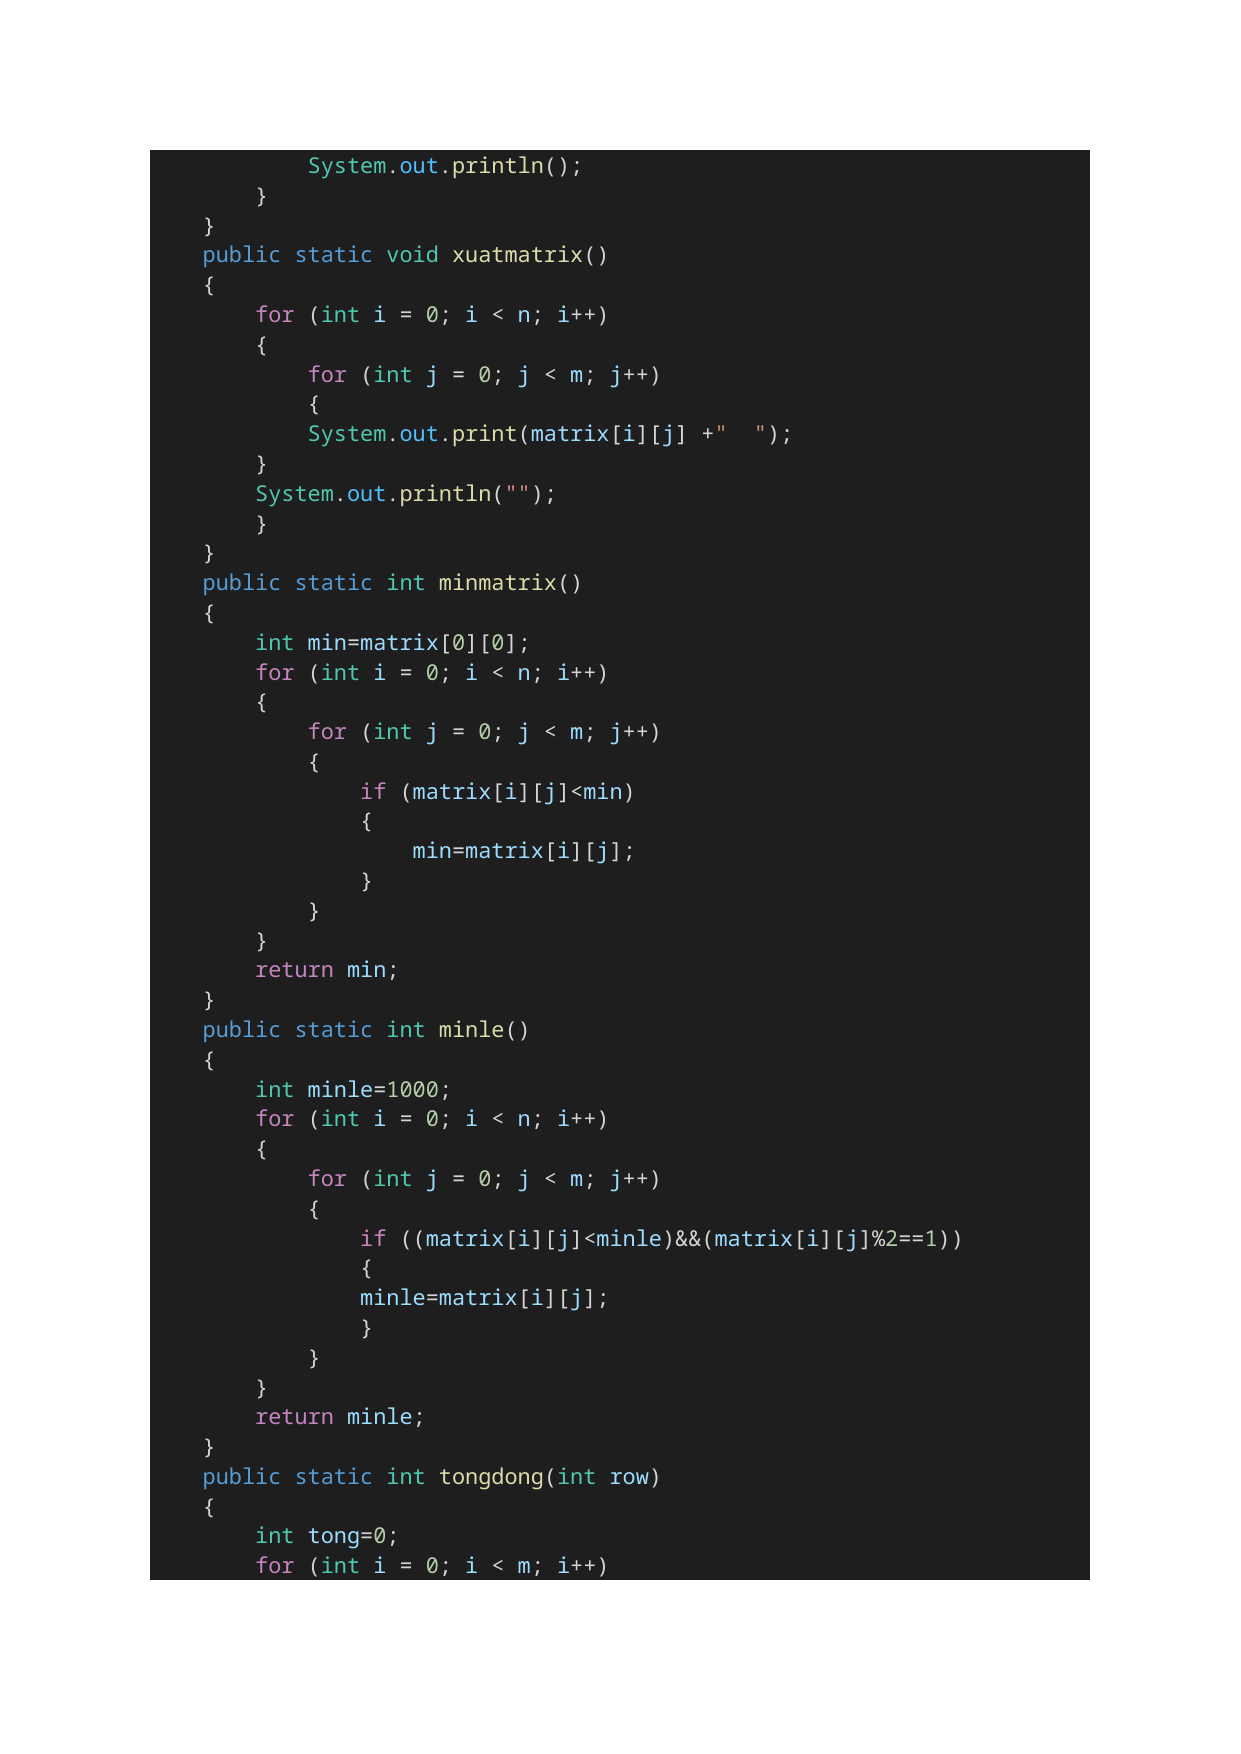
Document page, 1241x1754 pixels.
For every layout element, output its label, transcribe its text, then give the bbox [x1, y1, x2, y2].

text } [150, 1431, 1090, 1461]
text for (int i = 0; i < n; i++) [150, 1103, 1090, 1133]
text for (int j = 0; j < m; j++) [150, 1163, 1090, 1193]
text min=matrix[i][j]; [150, 835, 1090, 865]
text { [150, 1133, 1090, 1163]
text { [150, 597, 1090, 627]
text } [150, 1312, 1090, 1342]
text int min=matrix[0][0]; [150, 627, 1090, 656]
text public static int minle() [150, 1014, 1090, 1044]
text int minle=1000; [150, 1073, 1090, 1103]
text } [150, 507, 1090, 537]
text } [150, 180, 1090, 209]
text } [150, 924, 1090, 954]
text for (int i = 0; i < n; i++) [150, 656, 1090, 686]
text if ((matrix[i][j]<minle)&&(matrix[i][j]%2==1)) [150, 1222, 1090, 1252]
text if (matrix[i][j]<min) [150, 776, 1090, 805]
text } [150, 1342, 1090, 1371]
text } [150, 1371, 1090, 1401]
text minle=matrix[i][j]; [150, 1282, 1090, 1312]
text return min; [150, 954, 1090, 984]
text } [150, 895, 1090, 924]
text } [150, 448, 1090, 478]
text public static int tongdong(int row) [150, 1461, 1090, 1491]
text { [150, 1252, 1090, 1282]
text System.out.println(); [150, 150, 1090, 180]
text } [150, 537, 1090, 567]
text } [150, 865, 1090, 895]
text public static void xuatmatrix() [150, 239, 1090, 269]
text { [150, 1044, 1090, 1073]
text { [150, 746, 1090, 776]
text { [150, 1491, 1090, 1520]
text } [150, 209, 1090, 239]
text for (int j = 0; j < m; j++) [150, 358, 1090, 388]
text for (int j = 0; j < m; j++) [150, 716, 1090, 746]
text System.out.println(""); [150, 478, 1090, 507]
text for (int i = 0; i < m; i++) [150, 1550, 1090, 1580]
text { [150, 269, 1090, 299]
text int tong=0; [150, 1520, 1090, 1550]
text { [150, 686, 1090, 716]
text return minle; [150, 1401, 1090, 1431]
text { [150, 329, 1090, 358]
text { [150, 388, 1090, 418]
text System.out.print(matrix[i][j] +" "); [150, 418, 1090, 448]
text public static int minmatrix() [150, 567, 1090, 597]
text { [150, 805, 1090, 835]
text } [150, 984, 1090, 1014]
text for (int i = 0; i < n; i++) [150, 299, 1090, 329]
text { [150, 1193, 1090, 1222]
